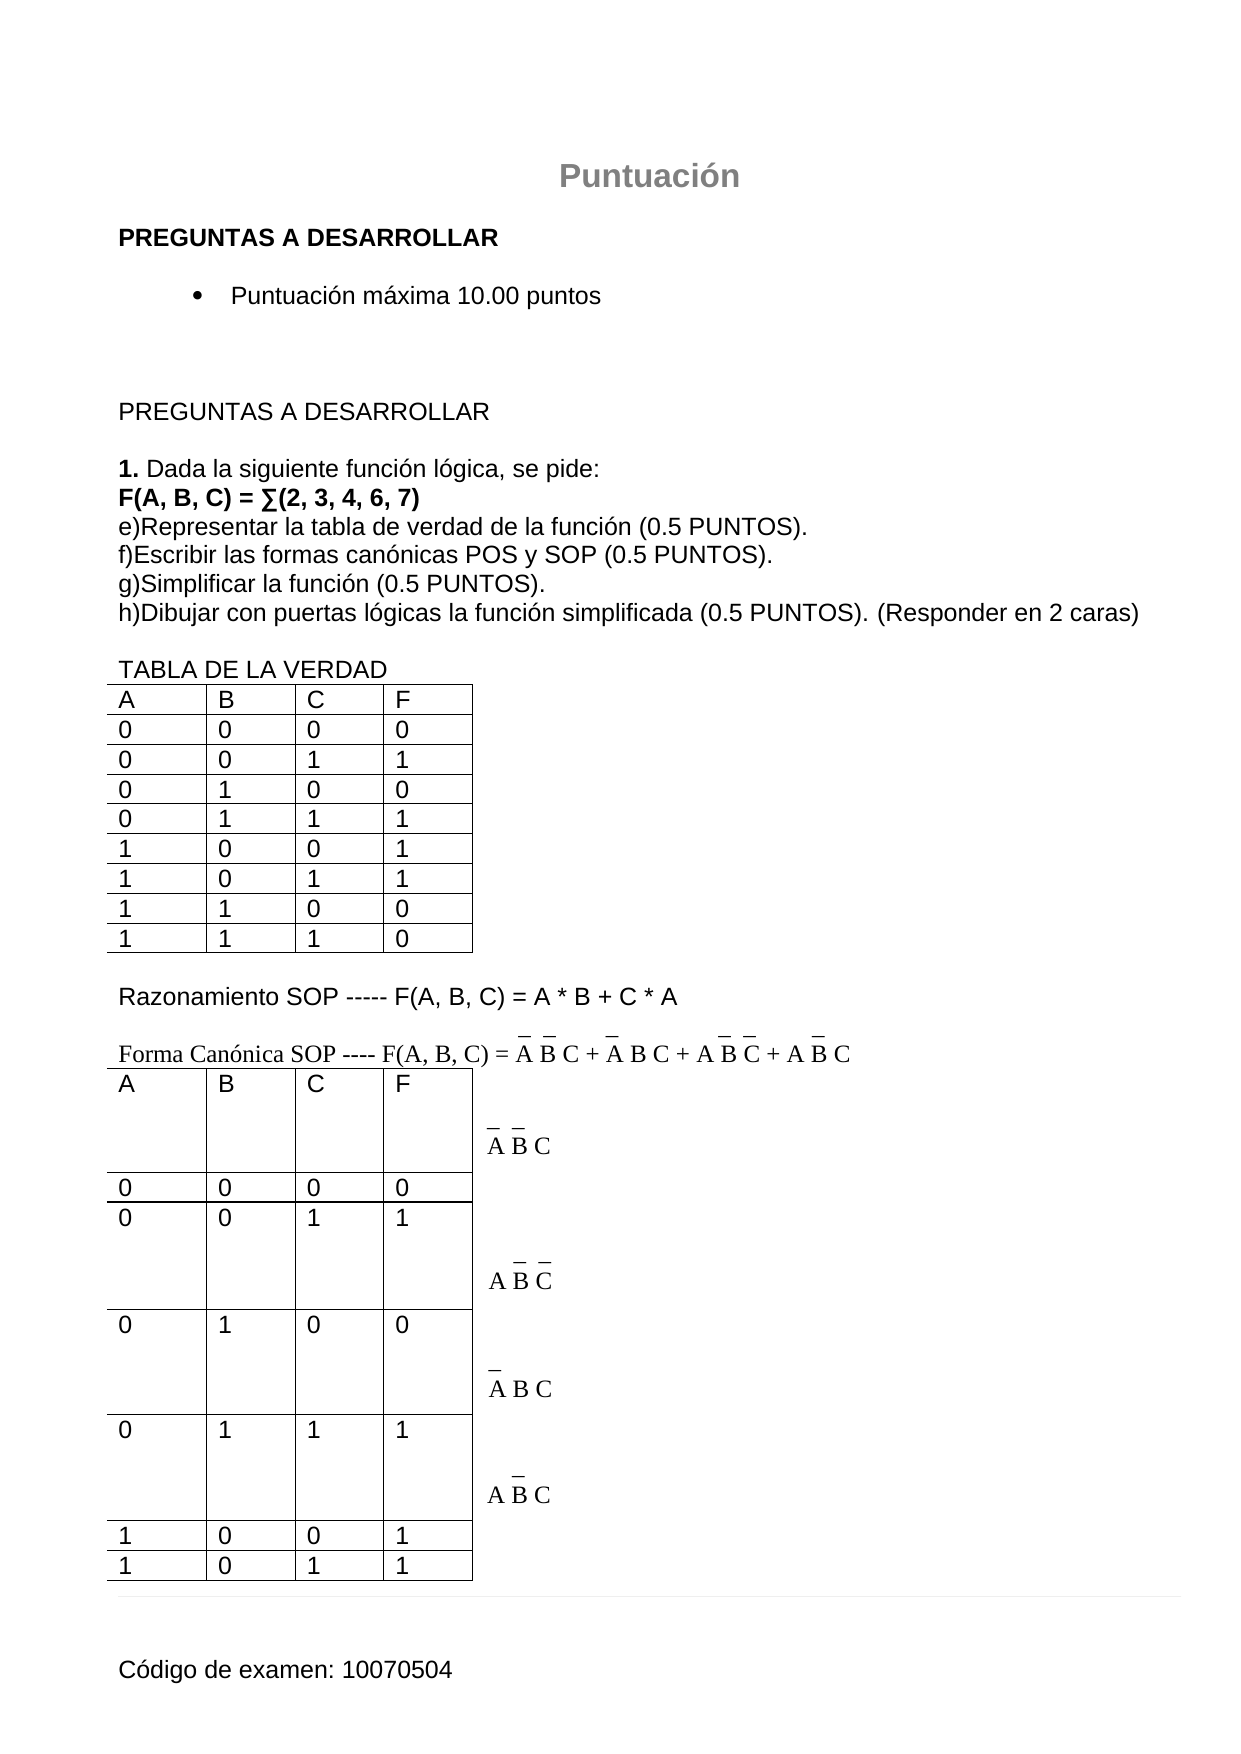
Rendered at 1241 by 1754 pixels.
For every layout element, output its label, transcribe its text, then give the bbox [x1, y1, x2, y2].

table_cell 0 [207, 834, 295, 863]
text h)Dibujar con puertas lógicas la función simplificada (0.5 PUNTOS). (Responder en 2 caras) [118, 598, 1181, 627]
list Puntuación máxima 10.00 puntos [193, 281, 1181, 310]
table_cell 1 [107, 924, 206, 952]
table_cell 1 [296, 1203, 383, 1309]
table_header B [207, 685, 295, 714]
table_cell 0 [384, 1173, 472, 1201]
text PREGUNTAS A DESARROLLAR [118, 223, 1181, 252]
table_cell 1 [207, 894, 295, 922]
table_cell 0 [207, 1203, 295, 1309]
table_cell 0 [107, 1203, 206, 1309]
table_cell 0 [384, 924, 472, 952]
text PREGUNTAS A DESARROLLAR 1. Dada la siguiente función lógica, se pide: [118, 397, 1181, 483]
table_cell 0 [207, 745, 295, 773]
table_cell 1 [207, 775, 295, 803]
table_cell 0 [207, 1173, 295, 1201]
table_cell 0 [384, 894, 472, 922]
table_cell 0 [107, 1173, 206, 1201]
table_cell 0 [296, 1521, 383, 1550]
table_cell 1 [207, 924, 295, 952]
table_cell 1 [384, 864, 472, 893]
table_header C [296, 685, 383, 714]
text e)Representar la tabla de verdad de la función (0.5 PUNTOS). [118, 512, 1181, 540]
table_cell 1 [384, 804, 472, 833]
table_cell 0 [296, 1310, 383, 1414]
table_cell 1 [384, 1203, 472, 1309]
table_cell 0 [296, 834, 383, 863]
table_cell 1 [296, 864, 383, 893]
text F(A, B, C) = ∑(2, 3, 4, 6, 7) [118, 483, 1181, 512]
table_cell 0 [107, 804, 206, 833]
table_header B [207, 1069, 295, 1172]
text TABLA DE LA VERDAD [118, 655, 1181, 684]
text g)Simplificar la función (0.5 PUNTOS). [118, 569, 1181, 598]
table_cell 1 [384, 745, 472, 773]
text Puntuación [118, 156, 1181, 194]
table_cell 0 [384, 775, 472, 803]
table_cell 1 [384, 834, 472, 863]
table_cell 1 [384, 1415, 472, 1520]
text Razonamiento SOP ----- F(A, B, C) = A * B + C * A [118, 982, 1181, 1011]
table_cell 0 [296, 1173, 383, 1201]
table_cell 0 [107, 1310, 206, 1414]
table_cell 0 [107, 715, 206, 744]
table_cell 0 [207, 715, 295, 744]
table_cell 0 [384, 715, 472, 744]
table_cell 0 [107, 745, 206, 773]
table_cell 1 [296, 924, 383, 952]
table_cell 1 [296, 1551, 383, 1580]
table_cell 1 [107, 834, 206, 863]
table_cell 1 [296, 1415, 383, 1520]
table_cell 0 [207, 864, 295, 893]
table_header A [107, 685, 206, 714]
table_cell 1 [207, 804, 295, 833]
table_cell 0 [384, 1310, 472, 1414]
table_cell 1 [296, 745, 383, 773]
table_cell 0 [107, 1415, 206, 1520]
table_cell 1 [384, 1551, 472, 1580]
table_cell 1 [384, 1521, 472, 1550]
text _ _ _ _ _ _ [118, 1011, 1181, 1039]
table_cell 0 [296, 715, 383, 744]
table_cell 1 [107, 894, 206, 922]
table_cell 1 [107, 864, 206, 893]
table_cell 0 [296, 775, 383, 803]
text Forma Canónica SOP ---- F(A, B, C) = A B C + A B C + A B C + A B C [118, 1039, 1181, 1068]
table_cell 1 [296, 804, 383, 833]
table_header A [107, 1069, 206, 1172]
table_cell 1 [207, 1310, 295, 1414]
table_cell 1 [207, 1415, 295, 1520]
table_header F [384, 685, 472, 714]
table_cell 0 [296, 894, 383, 922]
table_cell 0 [207, 1521, 295, 1550]
text f)Escribir las formas canónicas POS y SOP (0.5 PUNTOS). [118, 540, 1181, 569]
table_cell 0 [107, 775, 206, 803]
table_cell 1 [107, 1521, 206, 1550]
table_cell 0 [207, 1551, 295, 1580]
table_header C [296, 1069, 383, 1172]
table_cell 1 [107, 1551, 206, 1580]
table_header F [384, 1069, 472, 1172]
